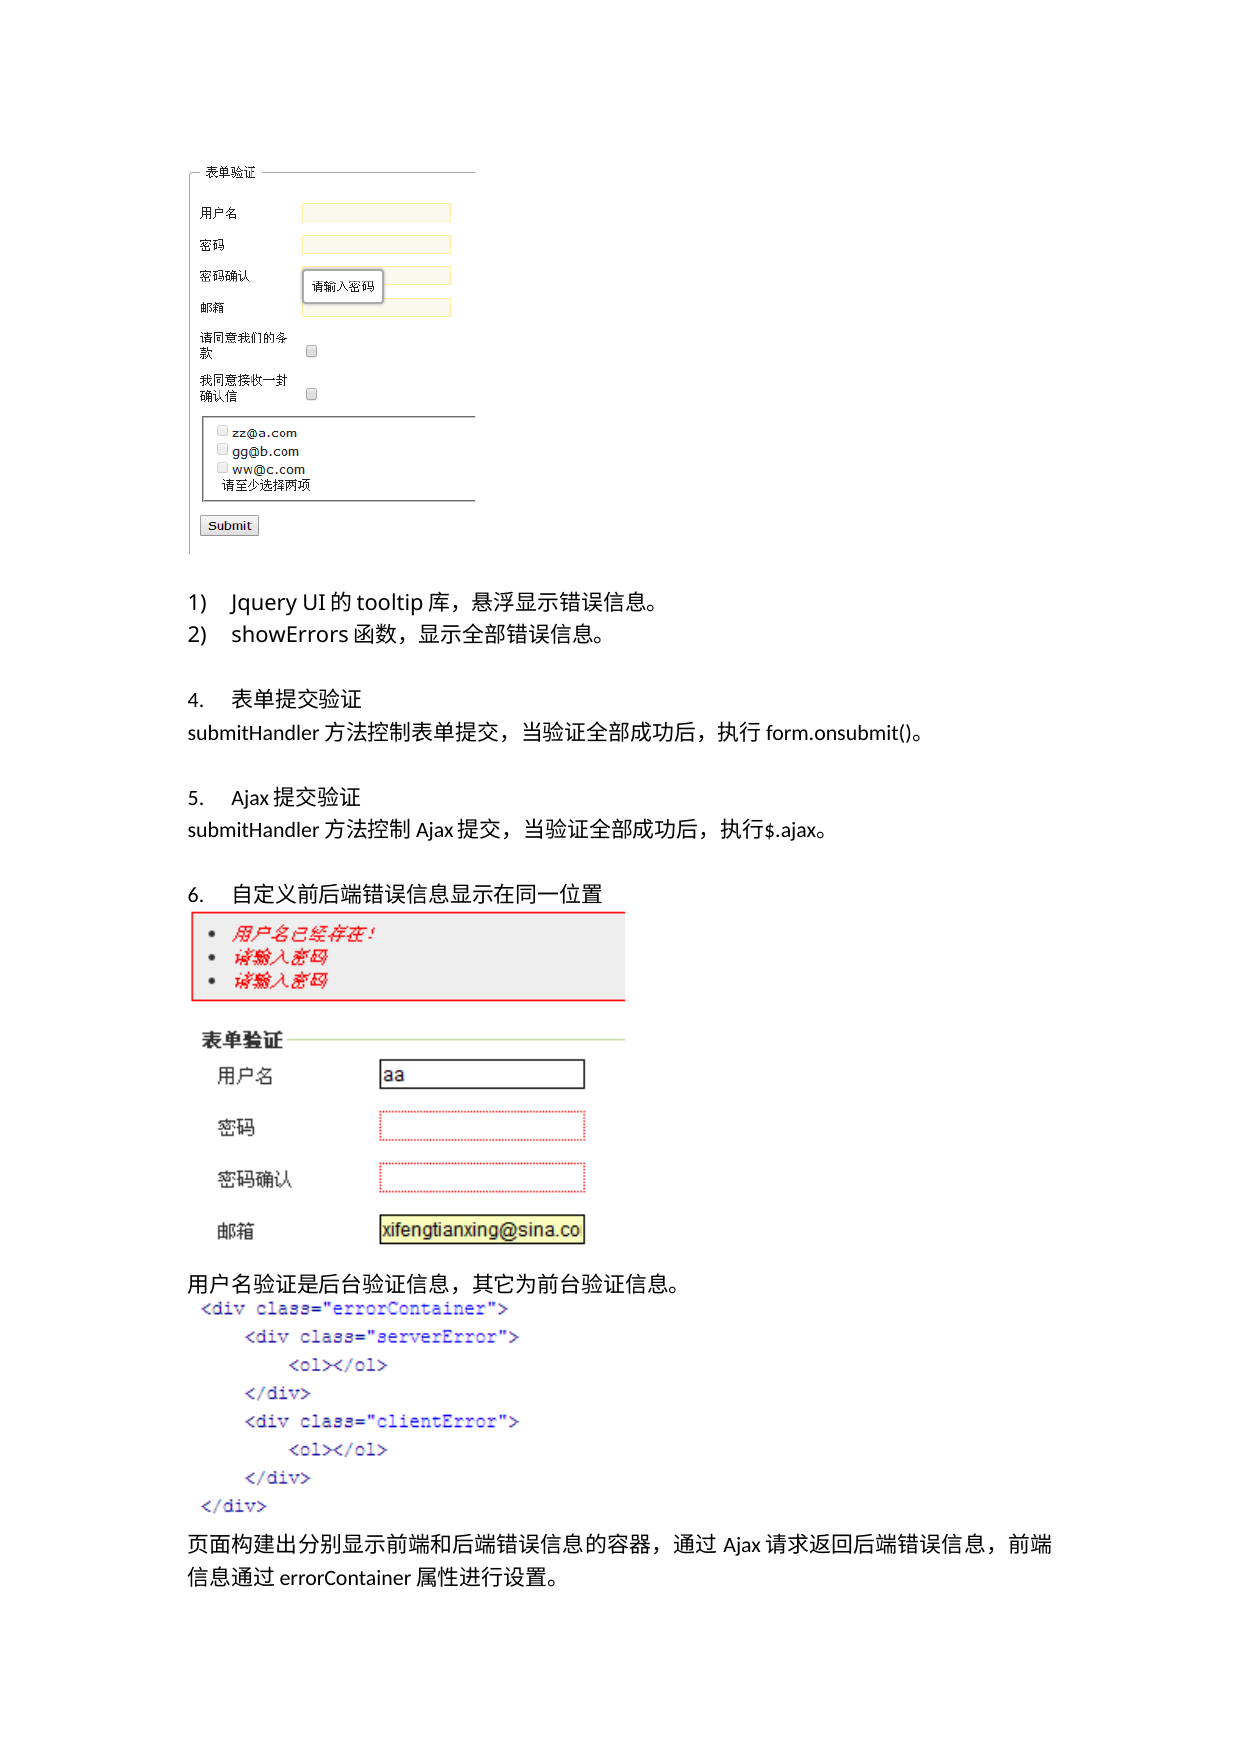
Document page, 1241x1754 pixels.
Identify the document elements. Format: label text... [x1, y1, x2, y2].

list 自定义前后端错误信息显示在同一位置 [187, 877, 1053, 909]
picture [187, 162, 476, 554]
picture [187, 1299, 549, 1520]
list showErrors函数，显示全部错误信息。 [187, 617, 1053, 649]
text 页面构建出分别显示前端和后端错误信息的容器，通过Ajax请求返回后端错误信息，前端信息通过errorContainer属性进行设置。 [187, 1527, 1053, 1592]
list Ajax提交验证 [187, 779, 1053, 812]
list 表单提交验证 [187, 682, 1053, 714]
text submitHandler方法控制表单提交，当验证全部成功后，执行form.onsubmit()。 [187, 714, 1053, 747]
picture [187, 909, 625, 1257]
text 用户名验证是后台验证信息，其它为前台验证信息。 [187, 1267, 1053, 1299]
text submitHandler方法控制Ajax提交，当验证全部成功后，执行$.ajax。 [187, 812, 1053, 844]
list Jquery UI的tooltip库，悬浮显示错误信息。 [187, 584, 1053, 617]
